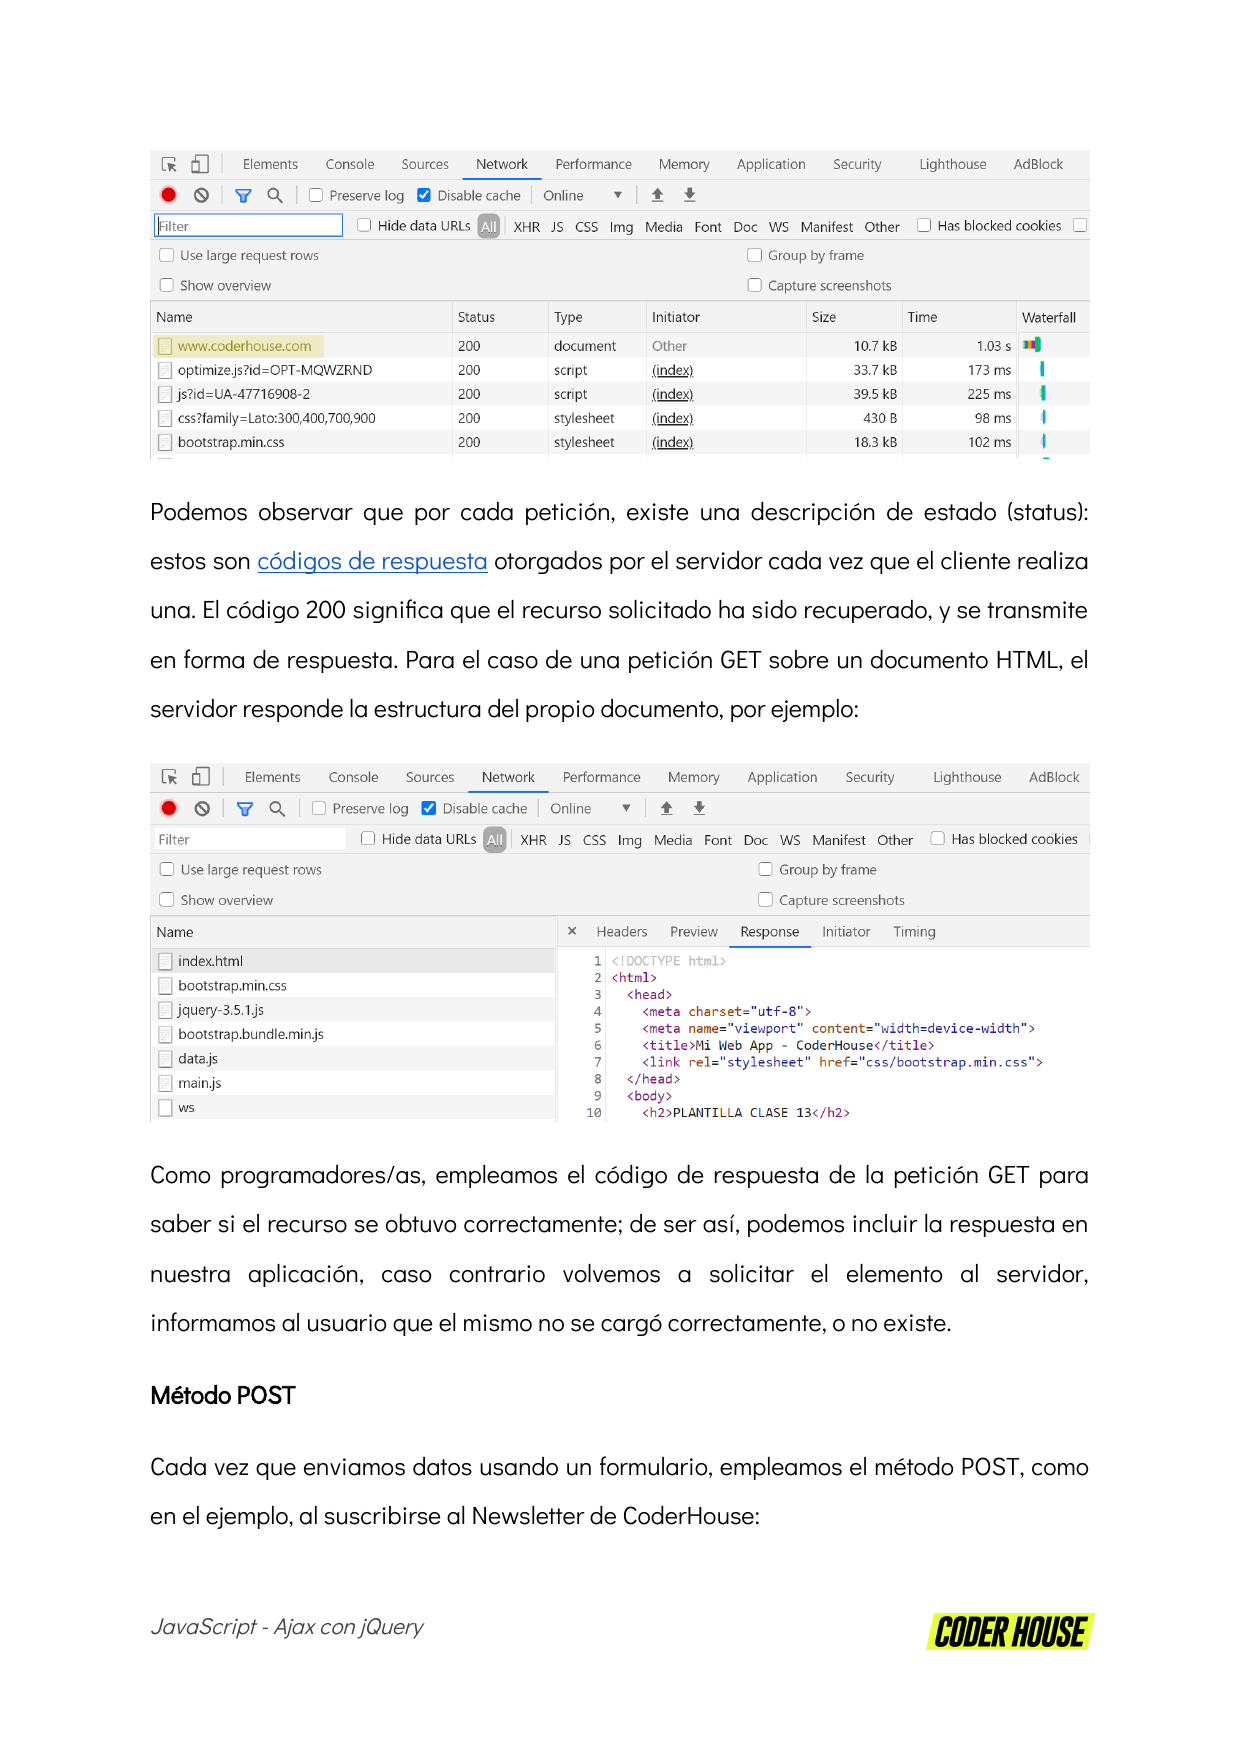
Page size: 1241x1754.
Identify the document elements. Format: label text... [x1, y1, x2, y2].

picture [922, 1607, 1099, 1656]
text Podemos observar que por cada petición, existe una descripción de estado (status): estos son códigos de respuesta otorgados por el servidor cada vez que el cliente realiza una. El código 200 significa que el recurso solicitado ha sido recuperado, y se transmite en forma de respuesta. Para el caso de una petición GET sobre un documento HTML, el servidor responde la estructura del propio documento, por ejemplo: [150, 494, 1090, 724]
text Método POST [150, 1377, 1090, 1410]
picture [150, 763, 1091, 1122]
picture [150, 150, 1091, 459]
text Cada vez que enviamos datos usando un formulario, empleamos el método POST, como en el ejemplo, al suscribirse al Newsletter de CoderHouse: [150, 1449, 1090, 1531]
text Como programadores/as, empleamos el código de respuesta de la petición GET para saber si el recurso se obtuvo correctamente; de ser así, podemos incluir la respuesta en nuestra aplicación, caso contrario volvemos a solicitar el elemento al servidor, informamos al usuario que el mismo no se cargó correctamente, o no existe. [150, 1157, 1090, 1338]
